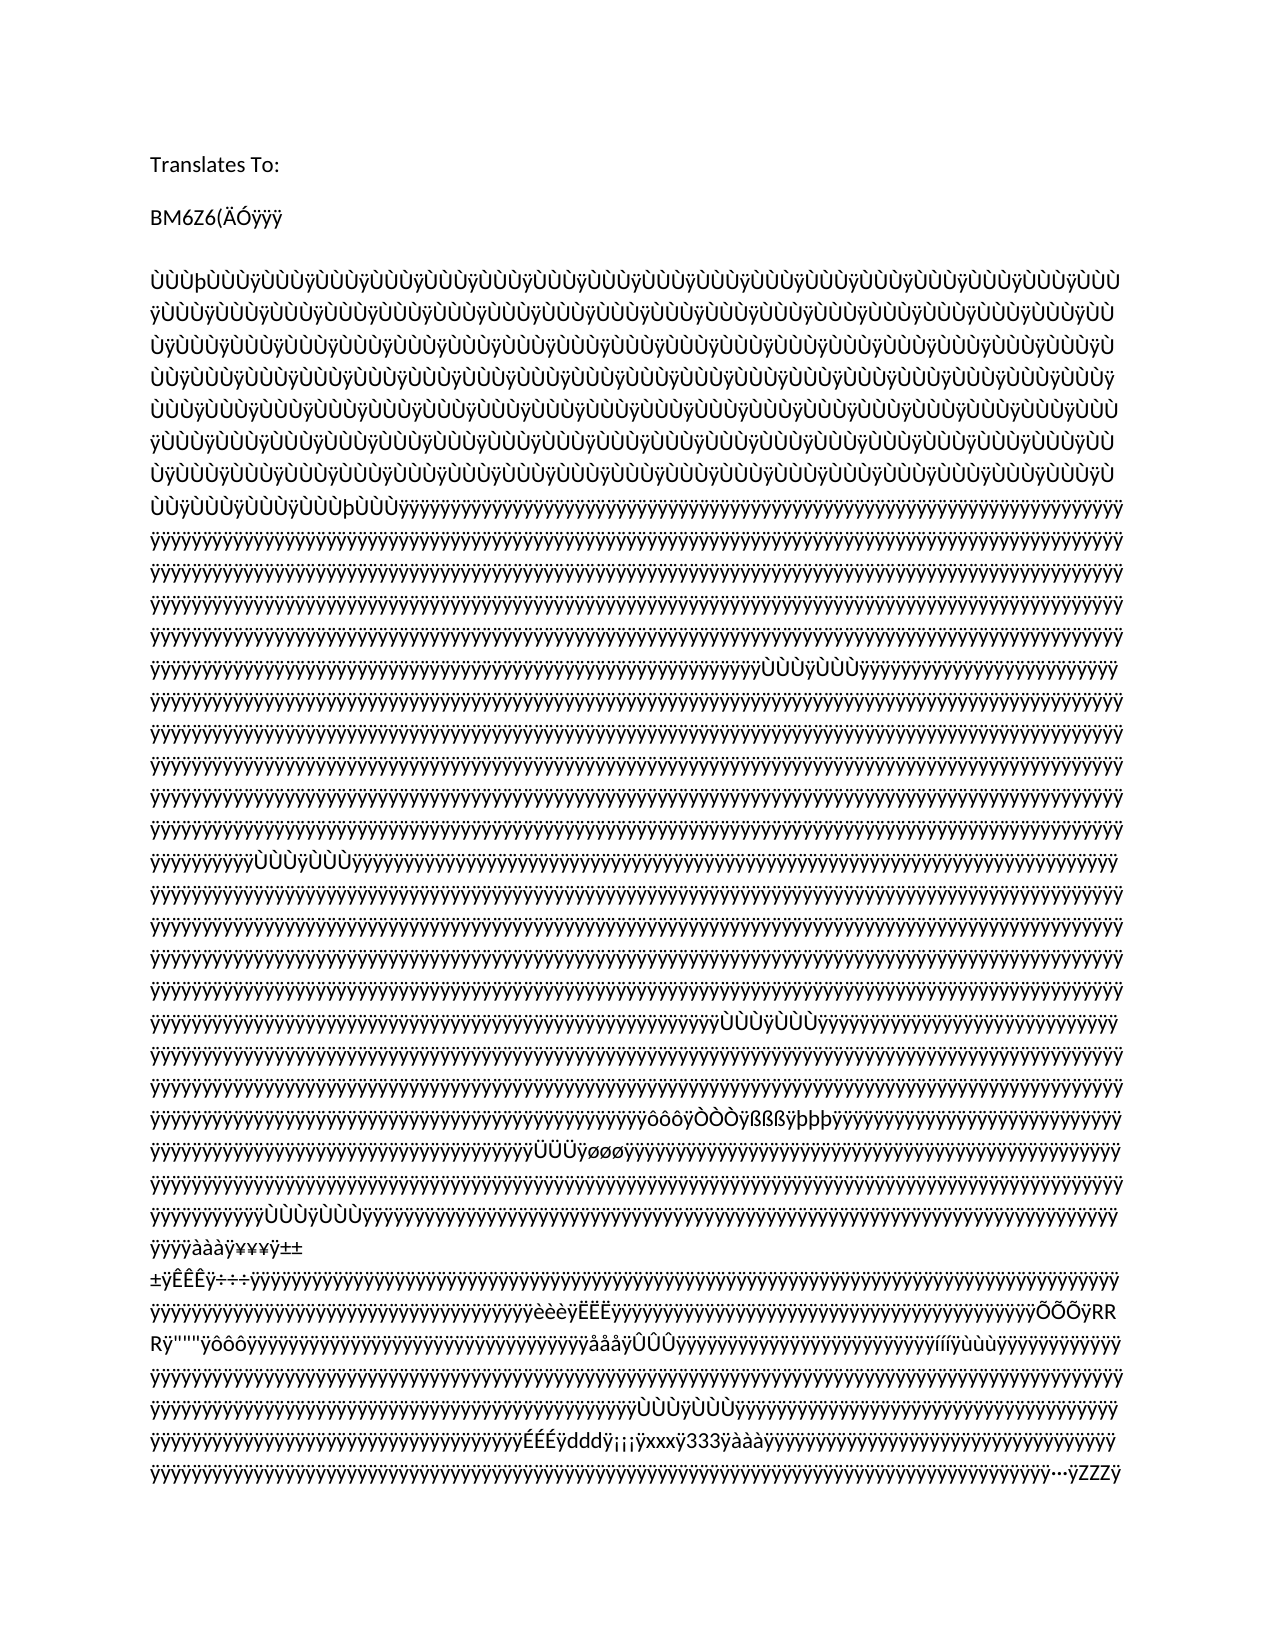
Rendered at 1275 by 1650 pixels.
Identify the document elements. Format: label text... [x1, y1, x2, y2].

text Translates To: [150, 150, 1125, 178]
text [150, 203, 1125, 1486]
